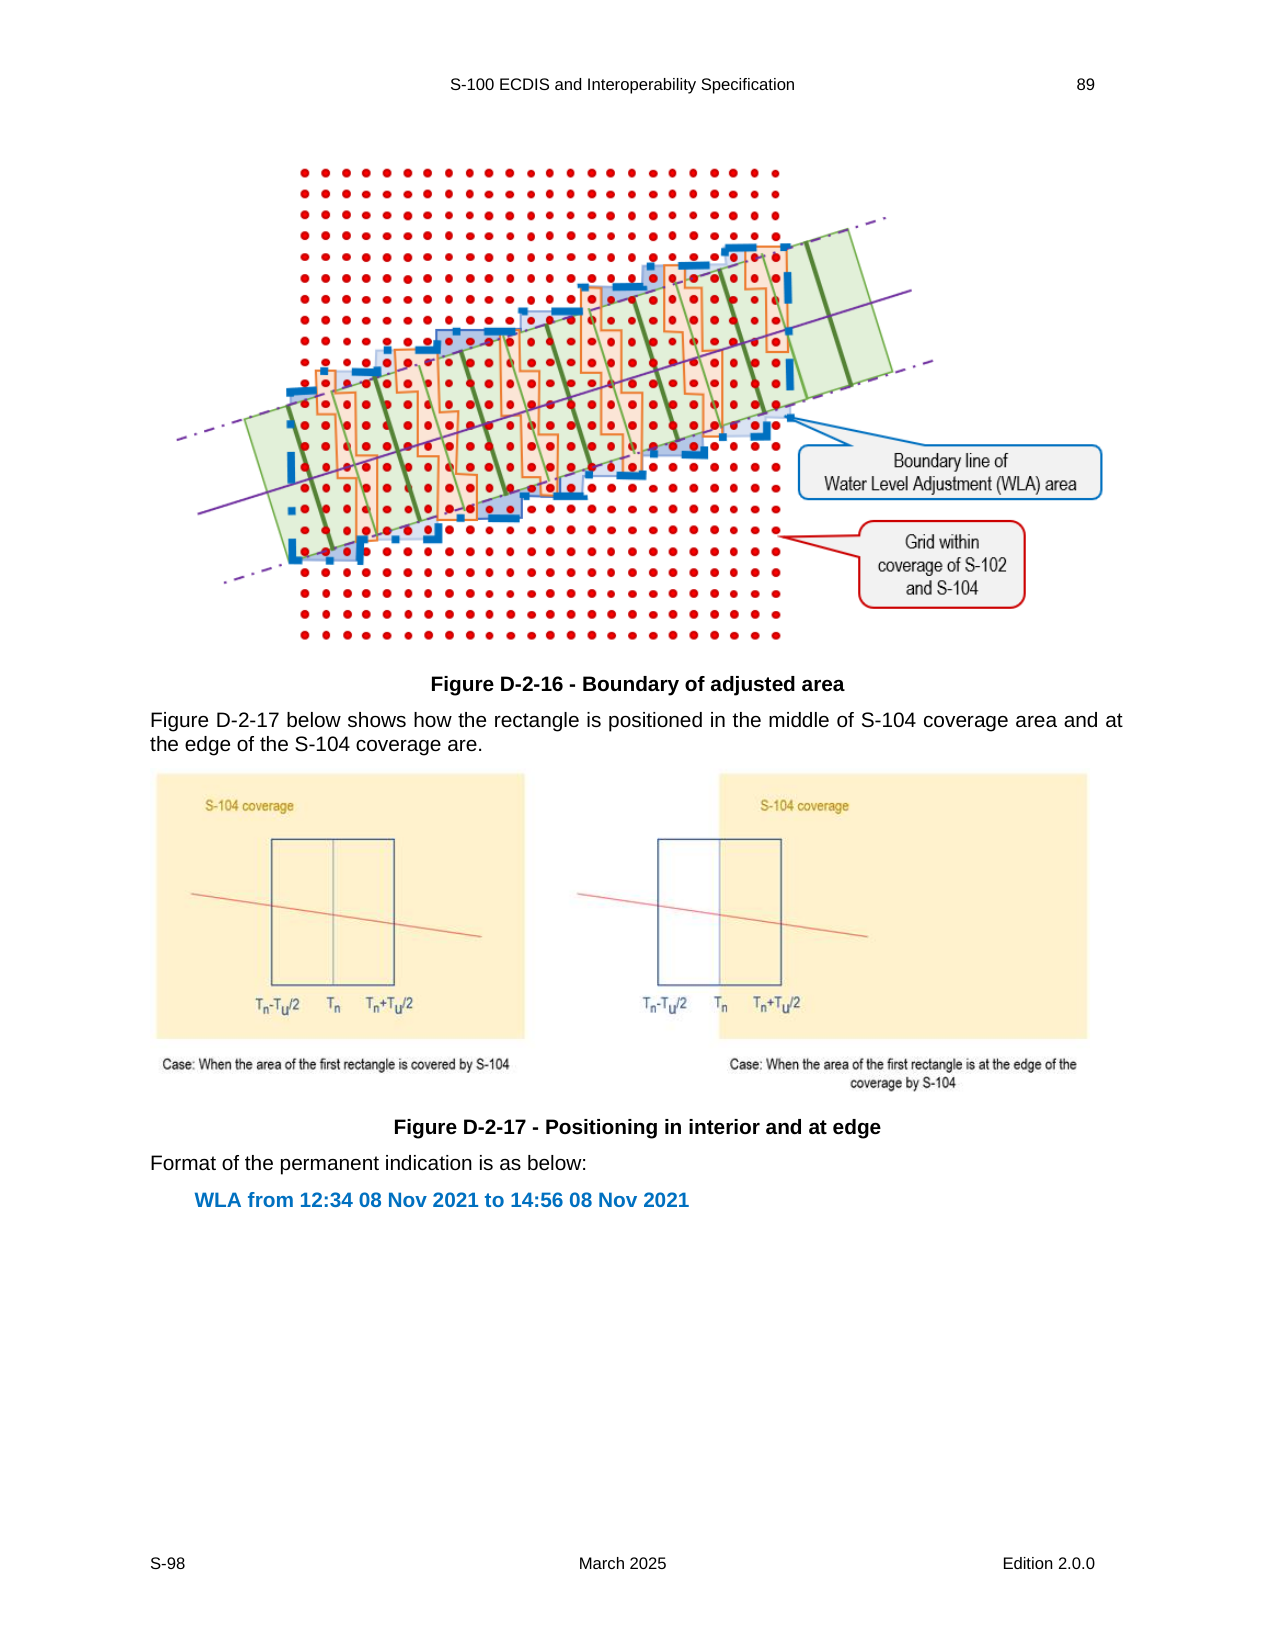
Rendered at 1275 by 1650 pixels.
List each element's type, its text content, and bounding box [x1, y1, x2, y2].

picture [168, 150, 1108, 655]
text Format of the permanent indication is as below: [150, 1151, 1125, 1175]
text Figure D-2-17 - Positioning in interior and at edge [150, 1115, 1125, 1139]
picture [150, 768, 1091, 1098]
text Figure D-2-16 - Boundary of adjusted area [150, 671, 1125, 695]
text Figure D-2-17 below shows how the rectangle is positioned in the middle of S-104 coverage area and at the edge of the S-104 coverage are. [150, 708, 1125, 756]
text WLA from 12:34 08 Nov 2021 to 14:56 08 Nov 2021 [194, 1188, 1125, 1212]
